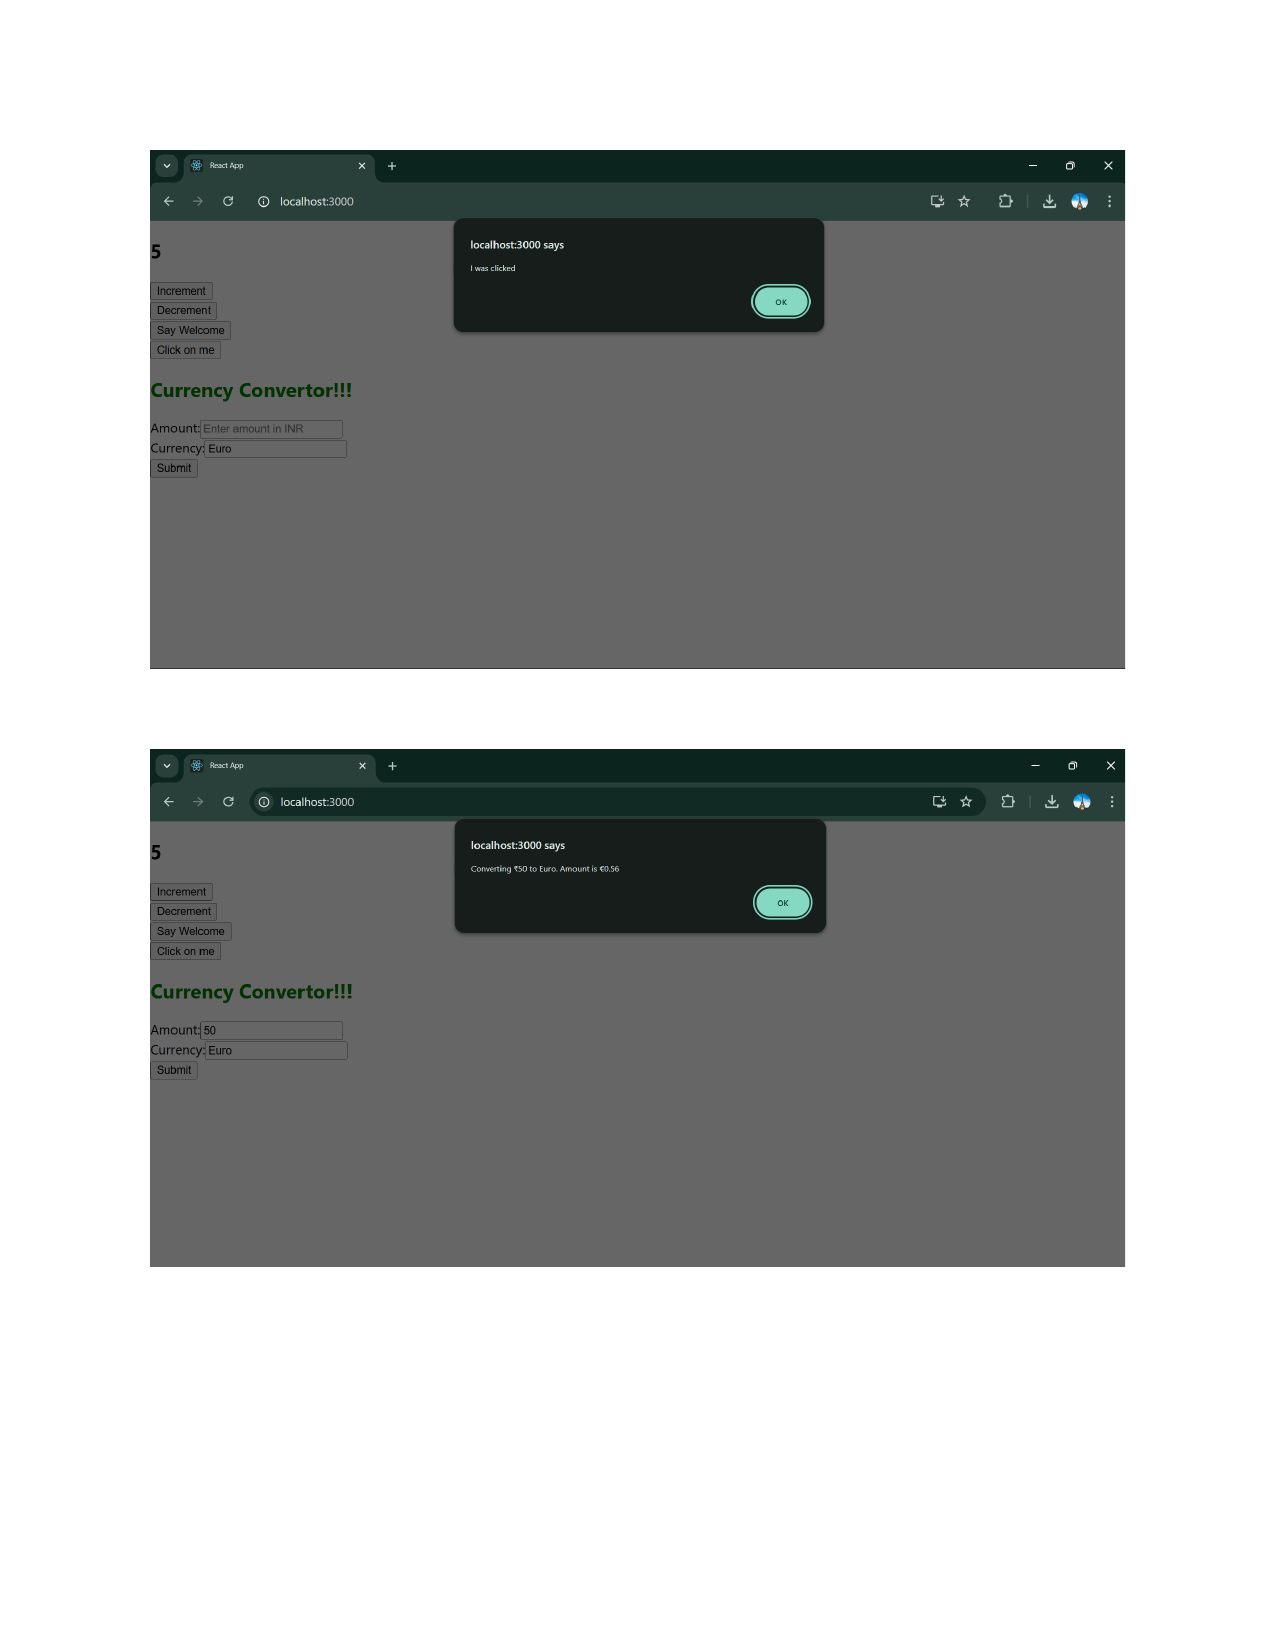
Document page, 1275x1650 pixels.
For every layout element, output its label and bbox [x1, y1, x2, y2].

picture [150, 749, 1125, 1267]
picture [150, 150, 1125, 669]
